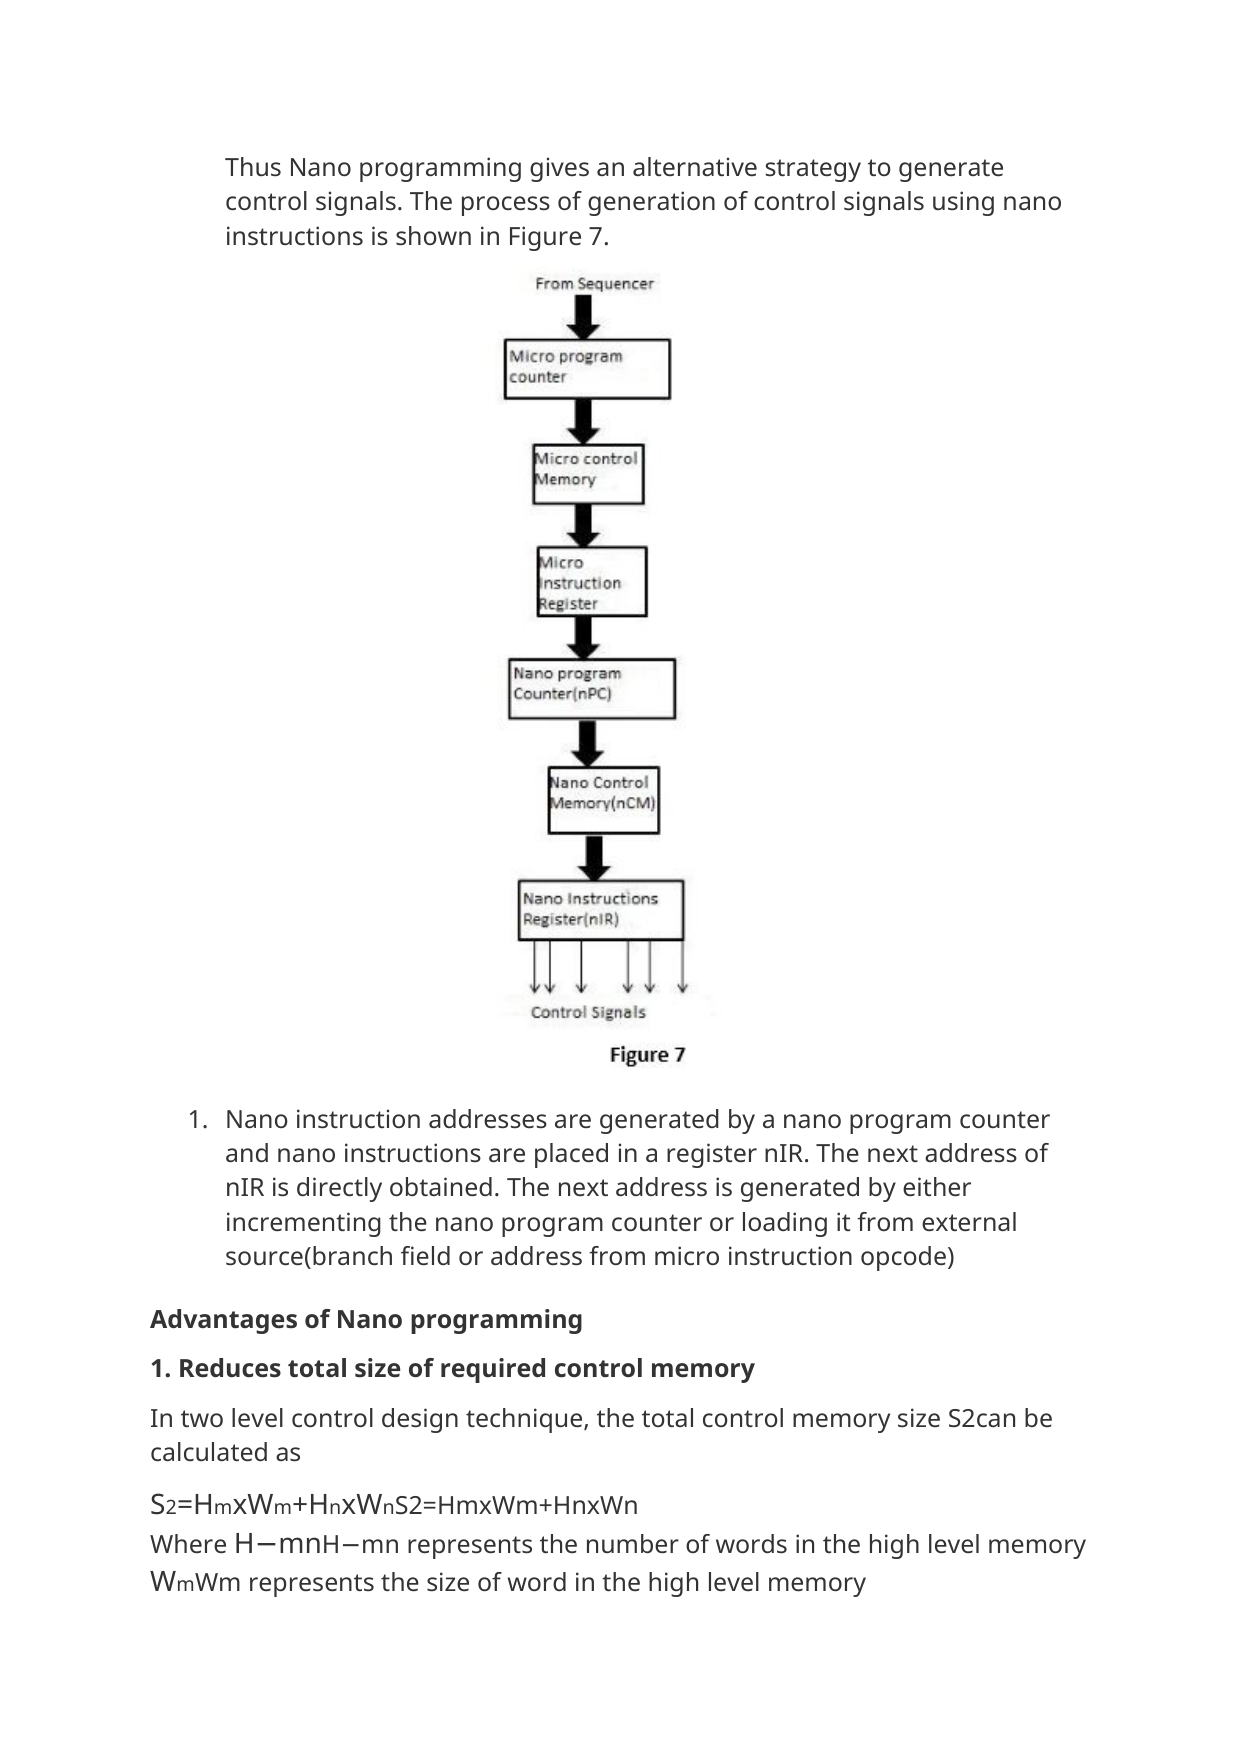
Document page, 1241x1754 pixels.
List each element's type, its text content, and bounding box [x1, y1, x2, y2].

text Advantages of Nano programming [150, 1301, 1090, 1336]
list Nano instruction addresses are generated by a nano program counter and nano instructions are placed in a register nIR. The next address of nIR is directly obtained. The next address is generated by either incrementing the nano program counter or loading it from external source(branch field or address from micro instruction opcode) [187, 1102, 1090, 1272]
text 1. Reduces total size of required control memory [150, 1351, 1090, 1385]
text In two level control design technique, the total control memory size S2can be calculated as [150, 1401, 1090, 1469]
text Where H−mnH−mn represents the number of words in the high level memory [150, 1523, 1090, 1561]
text WmWm represents the size of word in the high level memory [150, 1561, 1090, 1599]
picture [410, 267, 830, 1073]
text Thus Nano programming gives an alternative strategy to generate control signals. The process of generation of control signals using nano instructions is shown in Figure 7. [225, 150, 1090, 252]
text S2=HmxWm+HnxWnS2=HmxWm+HnxWn [150, 1484, 1090, 1523]
